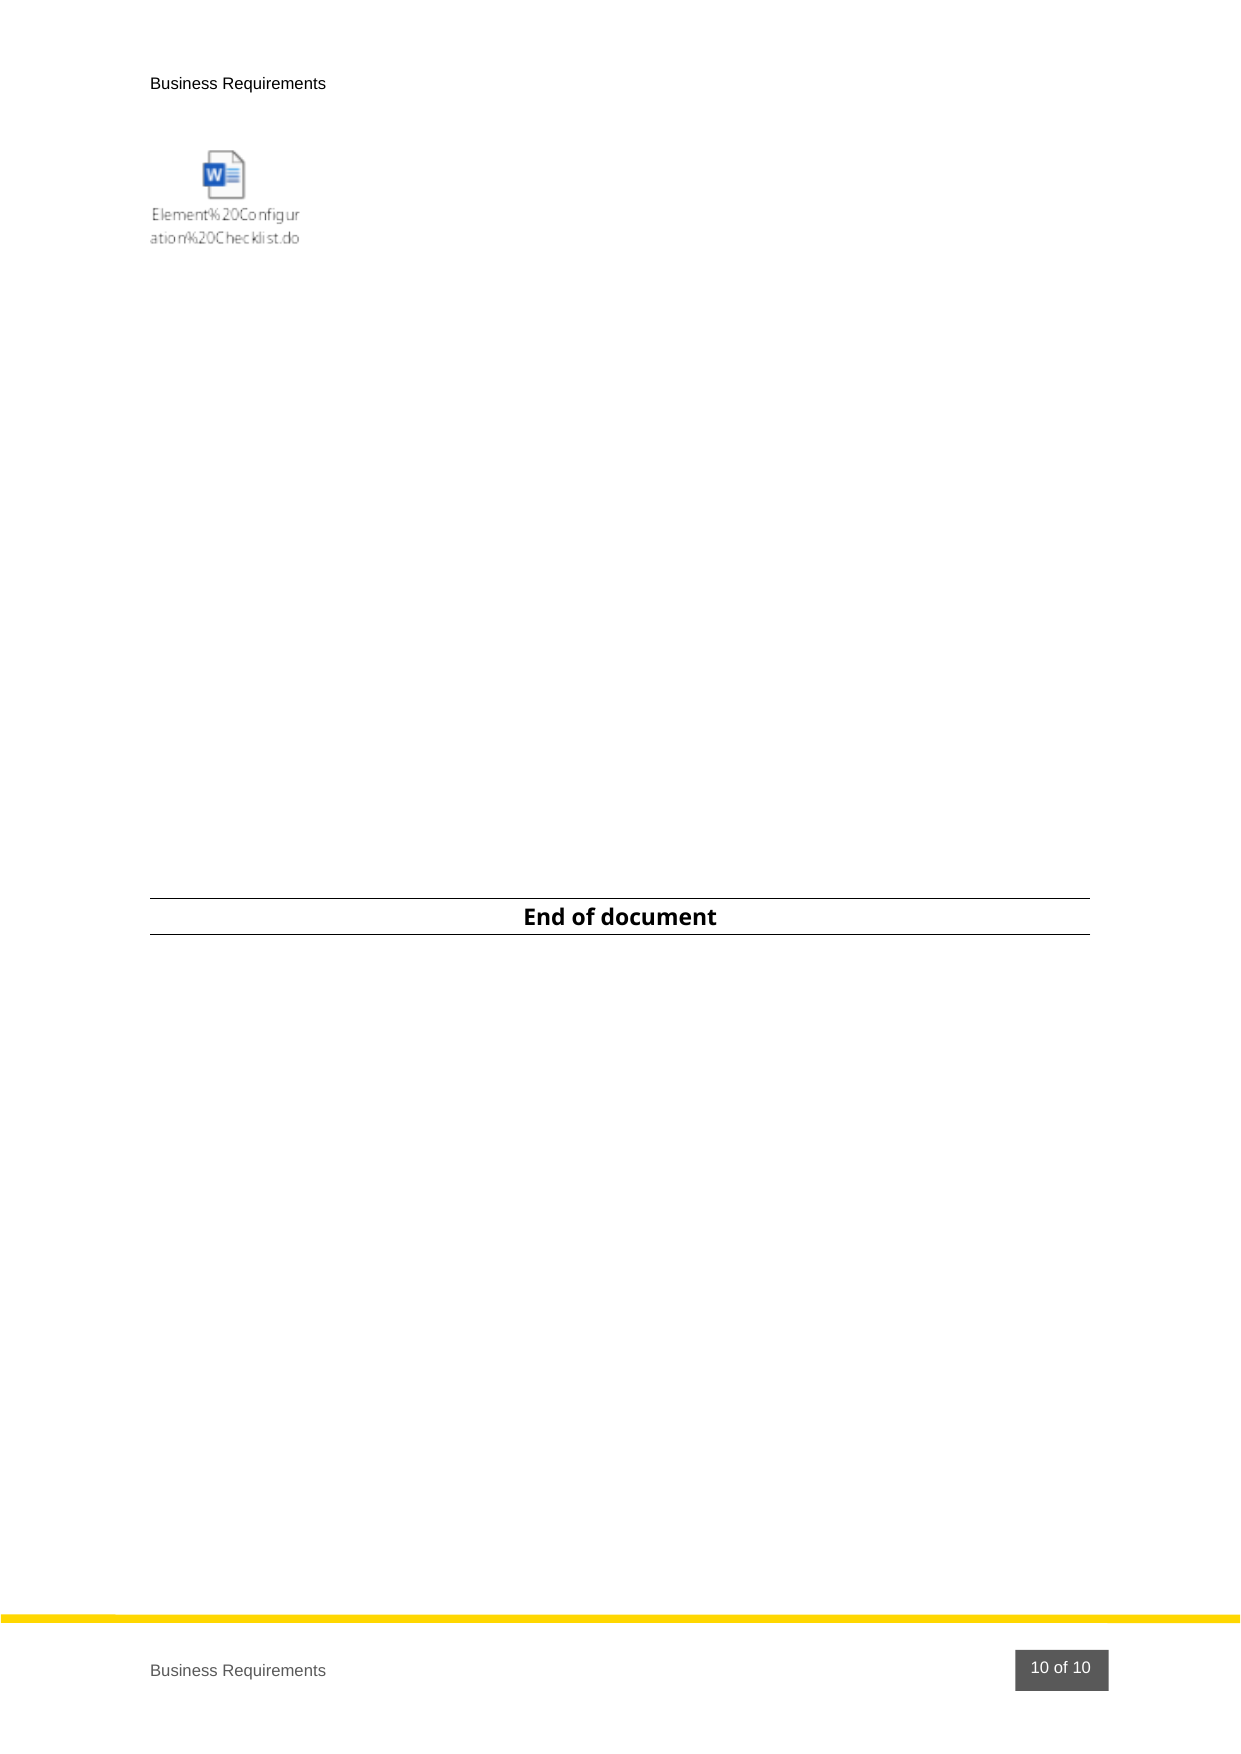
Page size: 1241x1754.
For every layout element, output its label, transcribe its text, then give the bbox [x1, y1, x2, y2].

text End of document [150, 899, 1090, 934]
